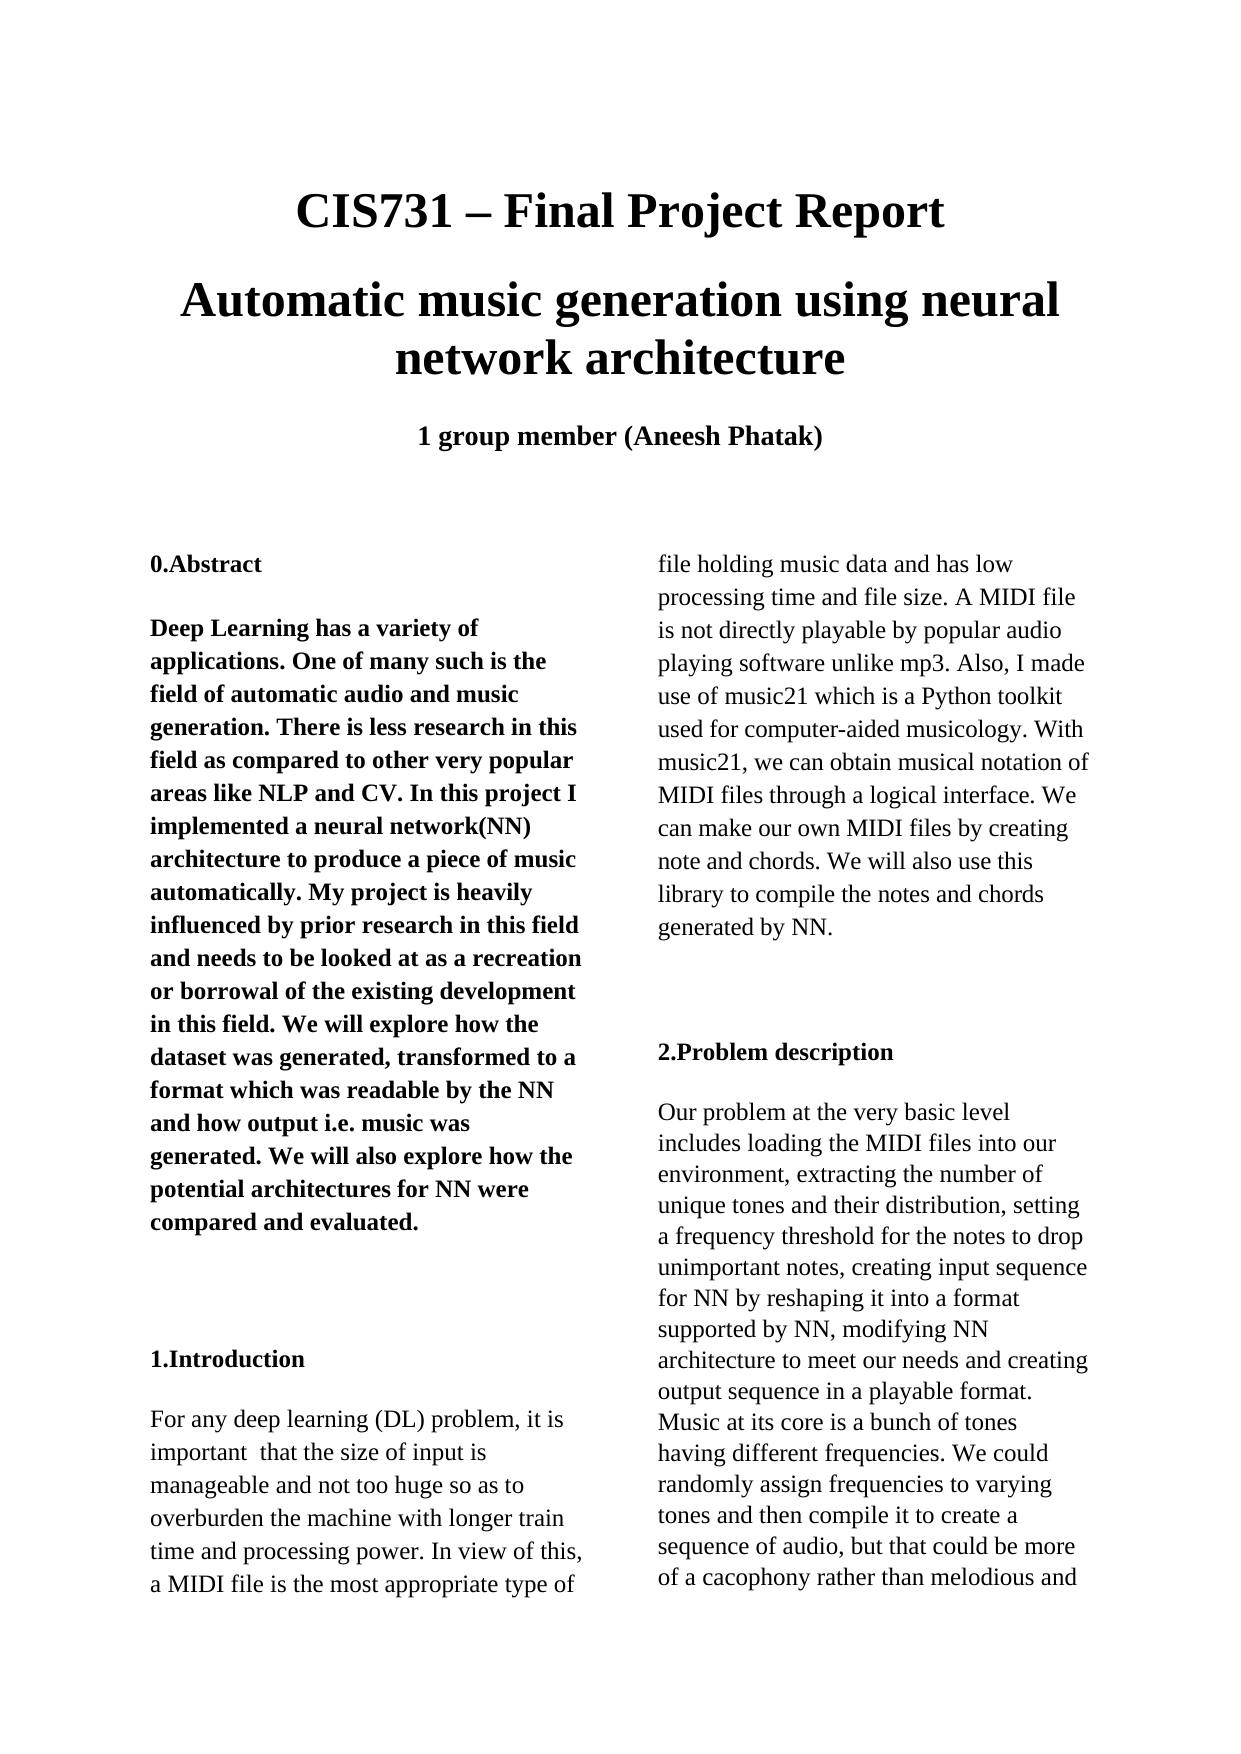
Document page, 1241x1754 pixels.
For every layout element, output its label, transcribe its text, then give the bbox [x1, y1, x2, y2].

text Deep Learning has a variety of applications. One of many such is the field of automatic audio and music generation. There is less research in this field as compared to other very popular areas like NLP and CV. In this project I implemented a neural network(NN) architecture to produce a piece of music automatically. My project is heavily influenced by prior research in this field and needs to be looked at as a recreation or borrowal of the existing development in this field. We will explore how the dataset was generated, transformed to a format which was readable by the NN and how output i.e. music was generated. We will also explore how the potential architectures for NN were compared and evaluated. [150, 613, 583, 1236]
text For any deep learning (DL) problem, it is important that the size of input is manageable and not too huge so as to overburden the machine with longer train time and processing power. In view of this, a MIDI file is the most appropriate type of file holding music data and has low processing time and file size. A MIDI file is not directly playable by popular audio playing software unlike mp3. Also, I made use of music21 which is a Python toolkit used for computer-aided musicology. With music21, we can obtain musical notation of MIDI files through a logical interface. We can make our own MIDI files by creating note and chords. We will also use this library to compile the notes and chords generated by NN. [658, 549, 1090, 941]
text For any deep learning (DL) problem, it is important that the size of input is manageable and not too huge so as to overburden the machine with longer train time and processing power. In view of this, a MIDI file is the most appropriate type of file holding music data and has low processing time and file size. A MIDI file is not directly playable by popular audio playing software unlike mp3. Also, I made use of music21 which is a Python toolkit used for computer-aided musicology. With music21, we can obtain musical notation of MIDI files through a logical interface. We can make our own MIDI files by creating note and chords. We will also use this library to compile the notes and chords generated by NN. [150, 1404, 583, 1598]
text Automatic music generation using neural network architecture [150, 270, 1090, 385]
text 2.Problem description [658, 1030, 1090, 1065]
text 1.Introduction [150, 1338, 583, 1373]
text 0.Abstract [150, 549, 583, 577]
text CIS731 – Final Project Report [150, 181, 1090, 239]
text 1 group member (Aneesh Phatak) [150, 416, 1090, 451]
